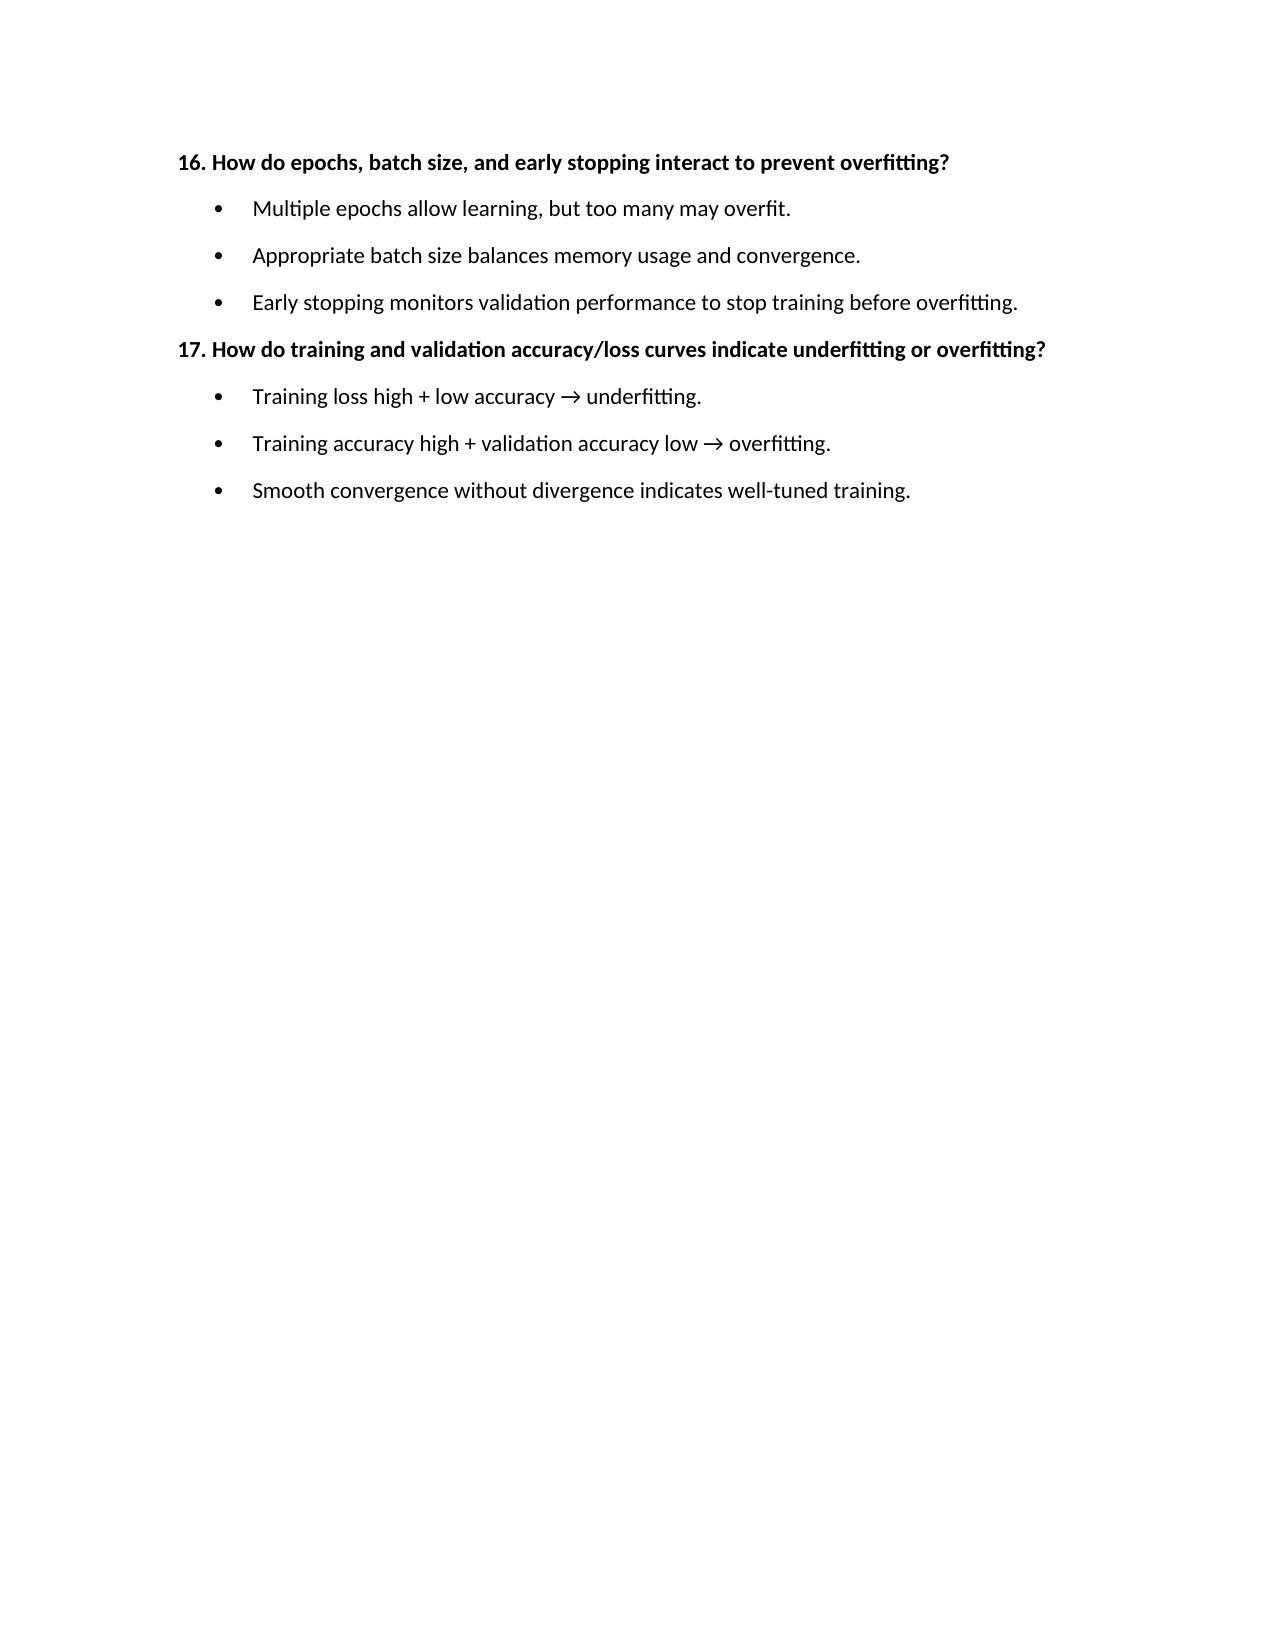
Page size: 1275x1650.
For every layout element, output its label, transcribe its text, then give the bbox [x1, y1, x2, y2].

text 17. How do training and validation accuracy/loss curves indicate underfitting or overfitting? [177, 335, 1098, 363]
list Early stopping monitors validation performance to stop training before overfitting. [215, 288, 1098, 316]
text 16. How do epochs, batch size, and early stopping interact to prevent overfitting? [177, 148, 1098, 176]
list Training loss high + low accuracy → underfitting. [215, 382, 1098, 410]
list Appropriate batch size balances memory usage and convergence. [215, 241, 1098, 269]
list Training accuracy high + validation accuracy low → overfitting. [215, 429, 1098, 457]
list Smooth convergence without divergence indicates well-tuned training. [215, 476, 1098, 504]
list Multiple epochs allow learning, but too many may overfit. [215, 194, 1098, 222]
